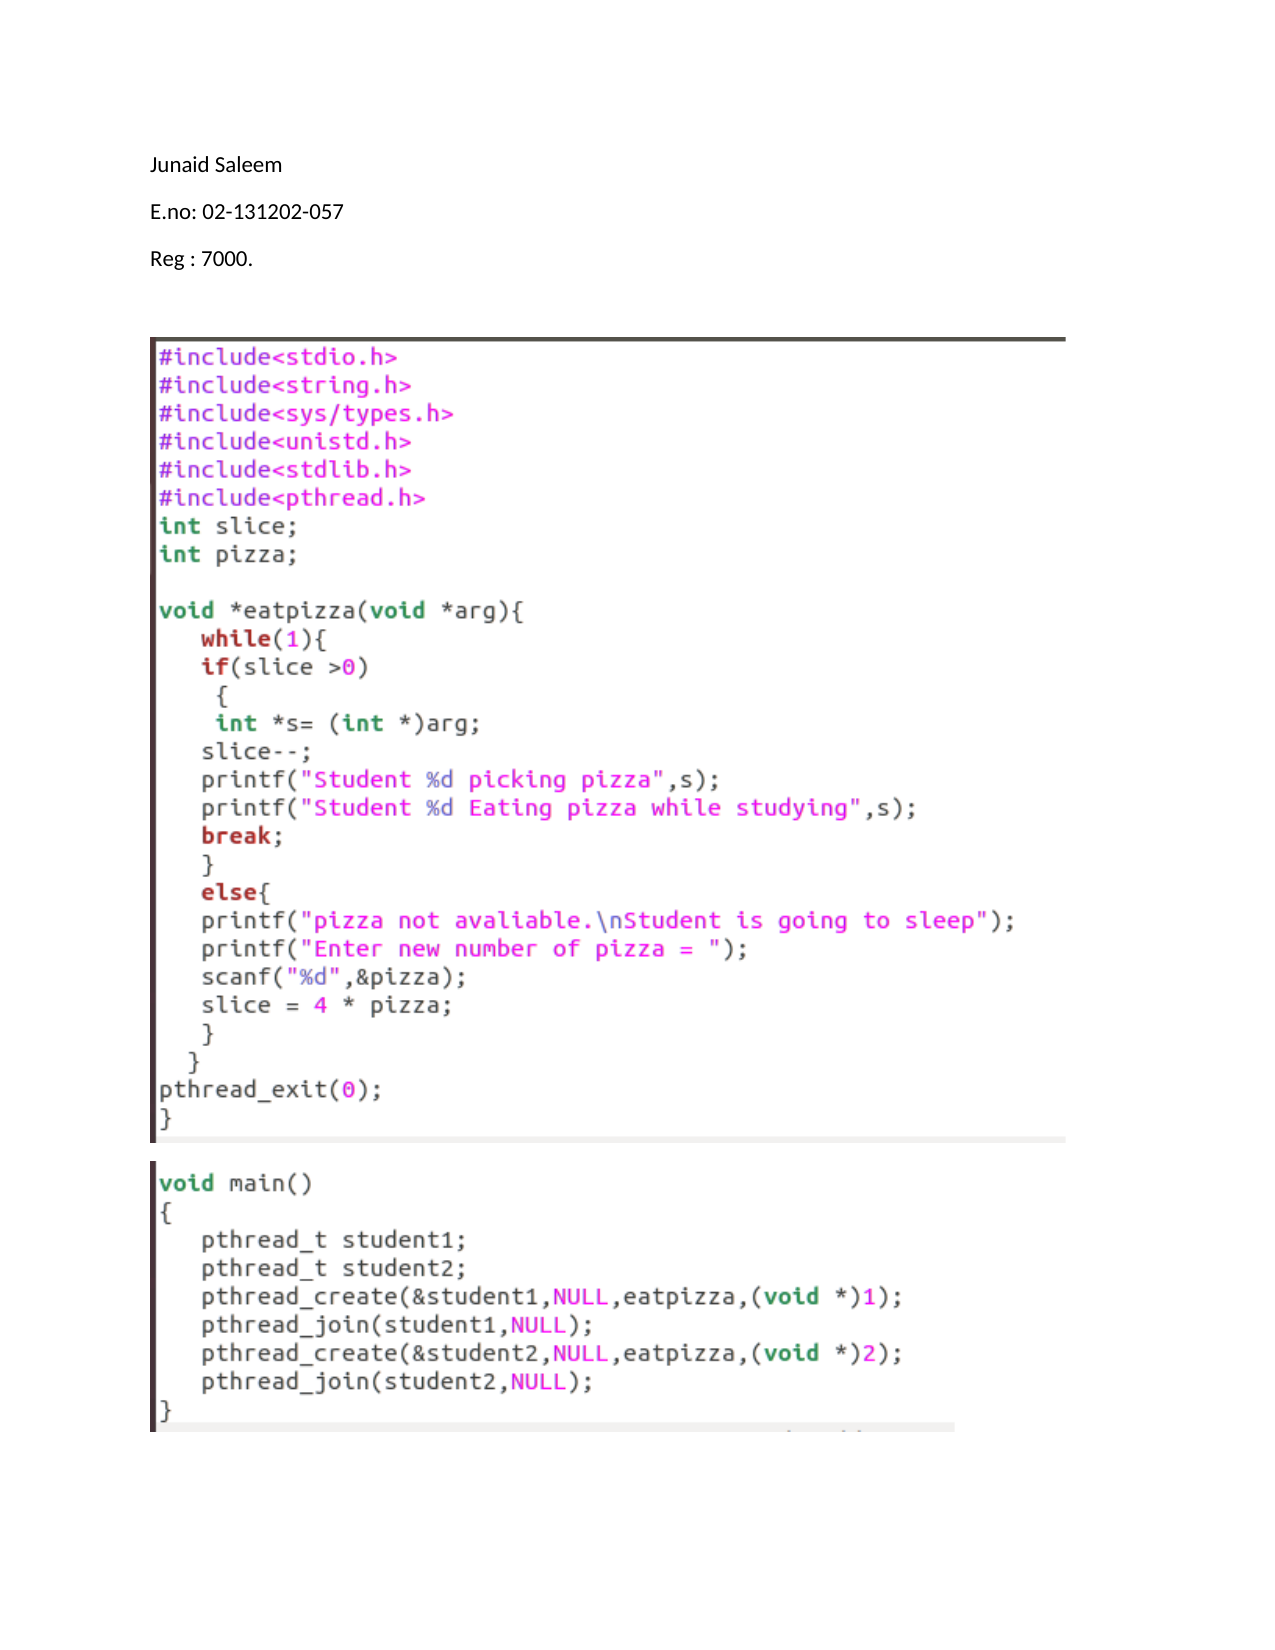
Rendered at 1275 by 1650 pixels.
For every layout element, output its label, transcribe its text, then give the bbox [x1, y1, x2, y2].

picture [150, 1161, 955, 1432]
text Reg : 7000. [150, 244, 1125, 272]
text Junaid Saleem [150, 150, 1125, 178]
text E.no: 02-131202-057 [150, 197, 1125, 225]
picture [150, 337, 1066, 1143]
